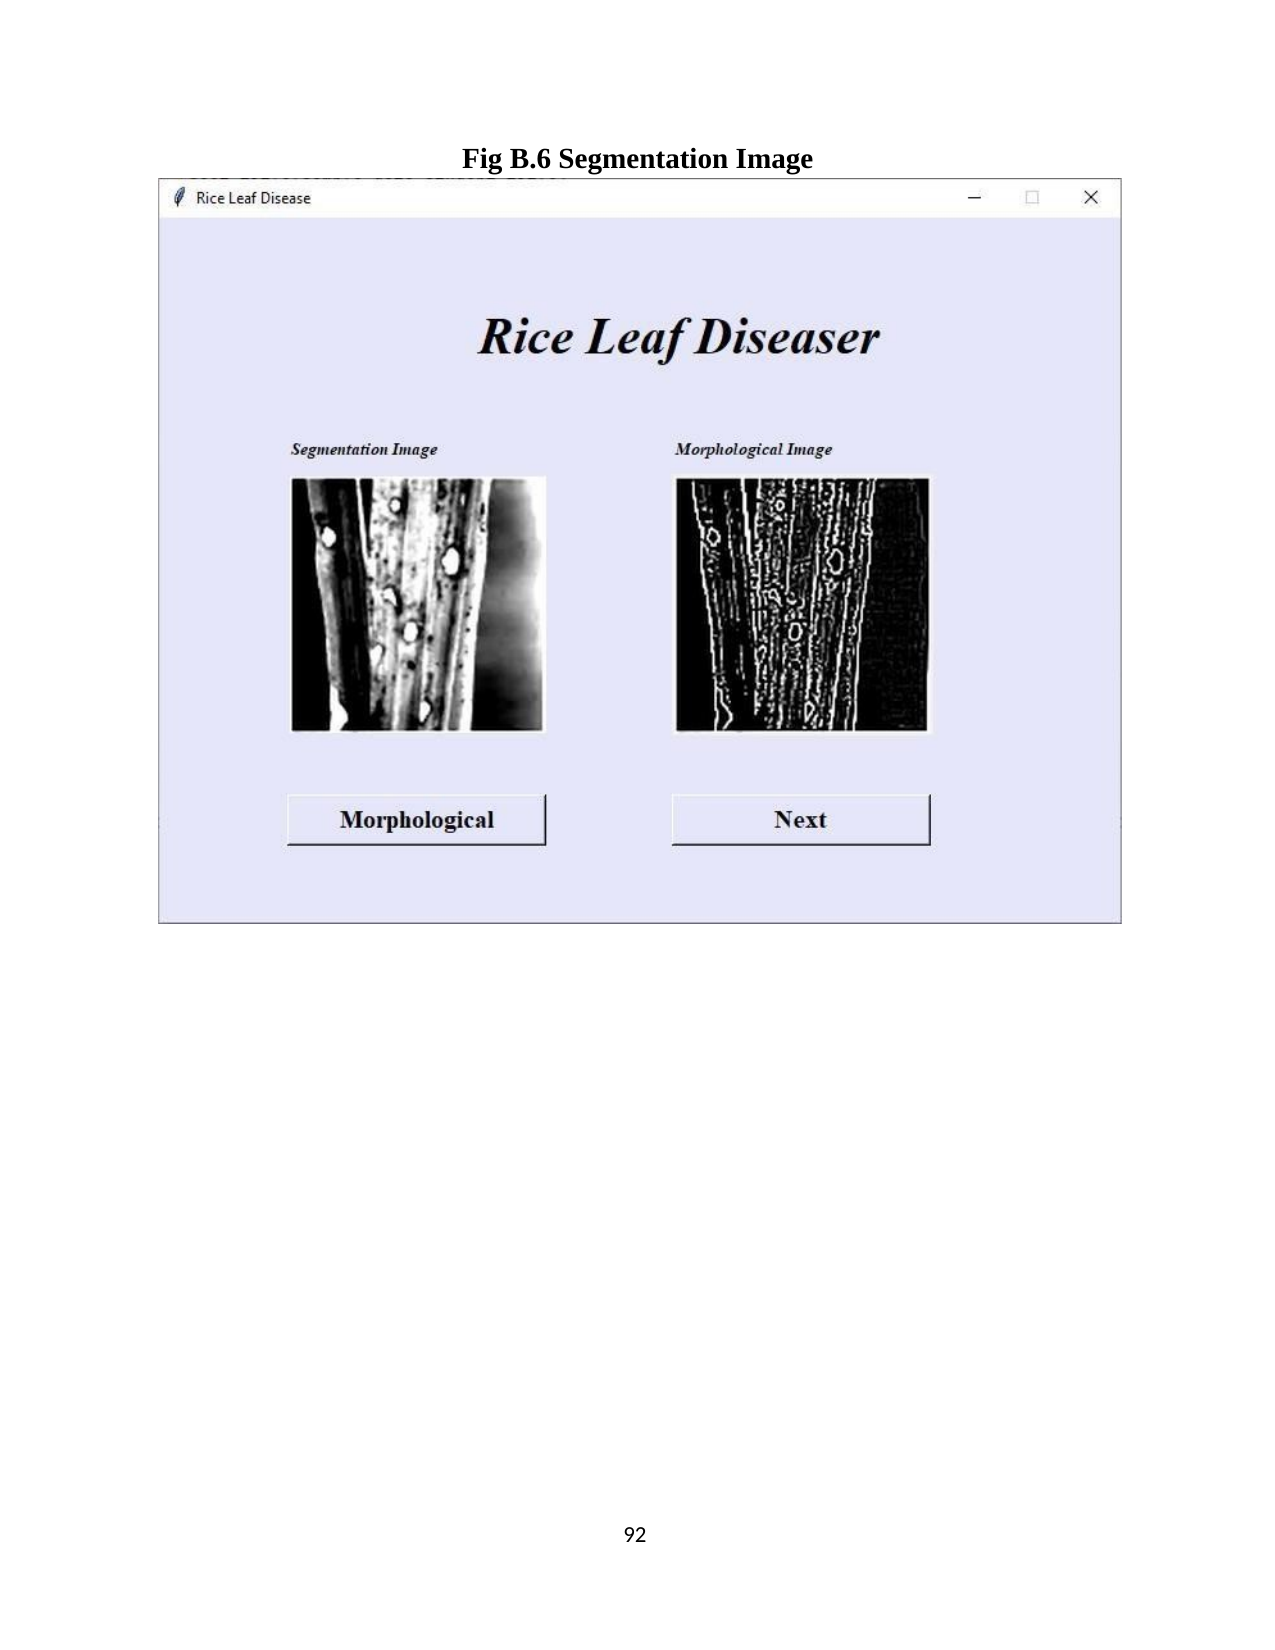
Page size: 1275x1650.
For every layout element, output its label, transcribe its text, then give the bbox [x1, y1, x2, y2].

subtitle Fig B.6 Segmentation Image [207, 142, 1068, 175]
picture [158, 178, 1122, 924]
